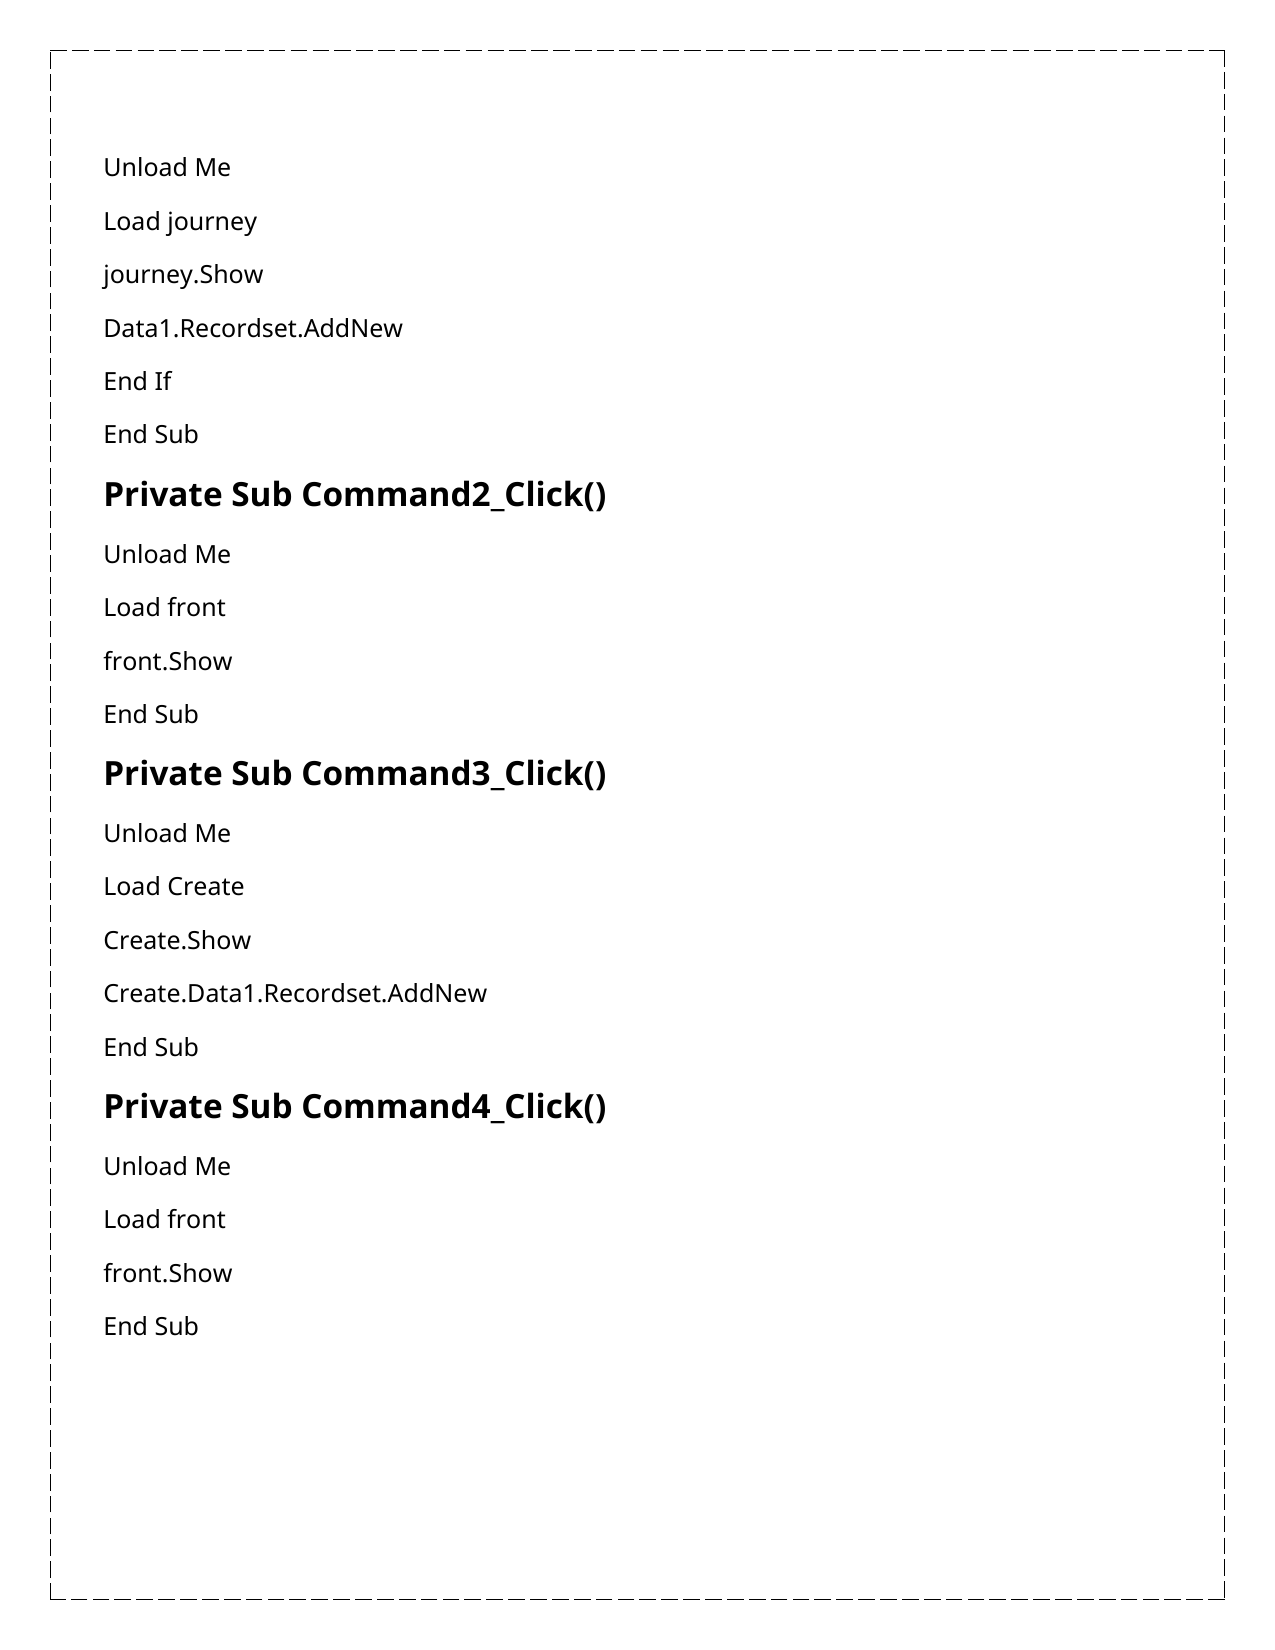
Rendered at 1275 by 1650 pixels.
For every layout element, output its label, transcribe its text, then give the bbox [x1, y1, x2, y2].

text Create.Show [103, 922, 1209, 957]
text End Sub [103, 1029, 1209, 1063]
text Unload Me [103, 1148, 1209, 1182]
text front.Show [103, 643, 1209, 677]
text Load front [103, 1202, 1209, 1236]
text Private Sub Command3_Click() [103, 750, 1209, 795]
text Load Create [103, 869, 1209, 903]
text front.Show [103, 1255, 1209, 1289]
text Unload Me [103, 816, 1209, 850]
text Unload Me [103, 536, 1209, 570]
text journey.Show [103, 257, 1209, 291]
text End If [103, 364, 1209, 398]
text Unload Me [103, 150, 1209, 184]
text End Sub [103, 697, 1209, 731]
text Private Sub Command2_Click() [103, 471, 1209, 516]
text Data1.Recordset.AddNew [103, 310, 1209, 344]
text Private Sub Command4_Click() [103, 1083, 1209, 1128]
text End Sub [103, 1309, 1209, 1343]
text Create.Data1.Recordset.AddNew [103, 976, 1209, 1010]
text End Sub [103, 417, 1209, 451]
text Load journey [103, 203, 1209, 237]
text Load front [103, 590, 1209, 624]
